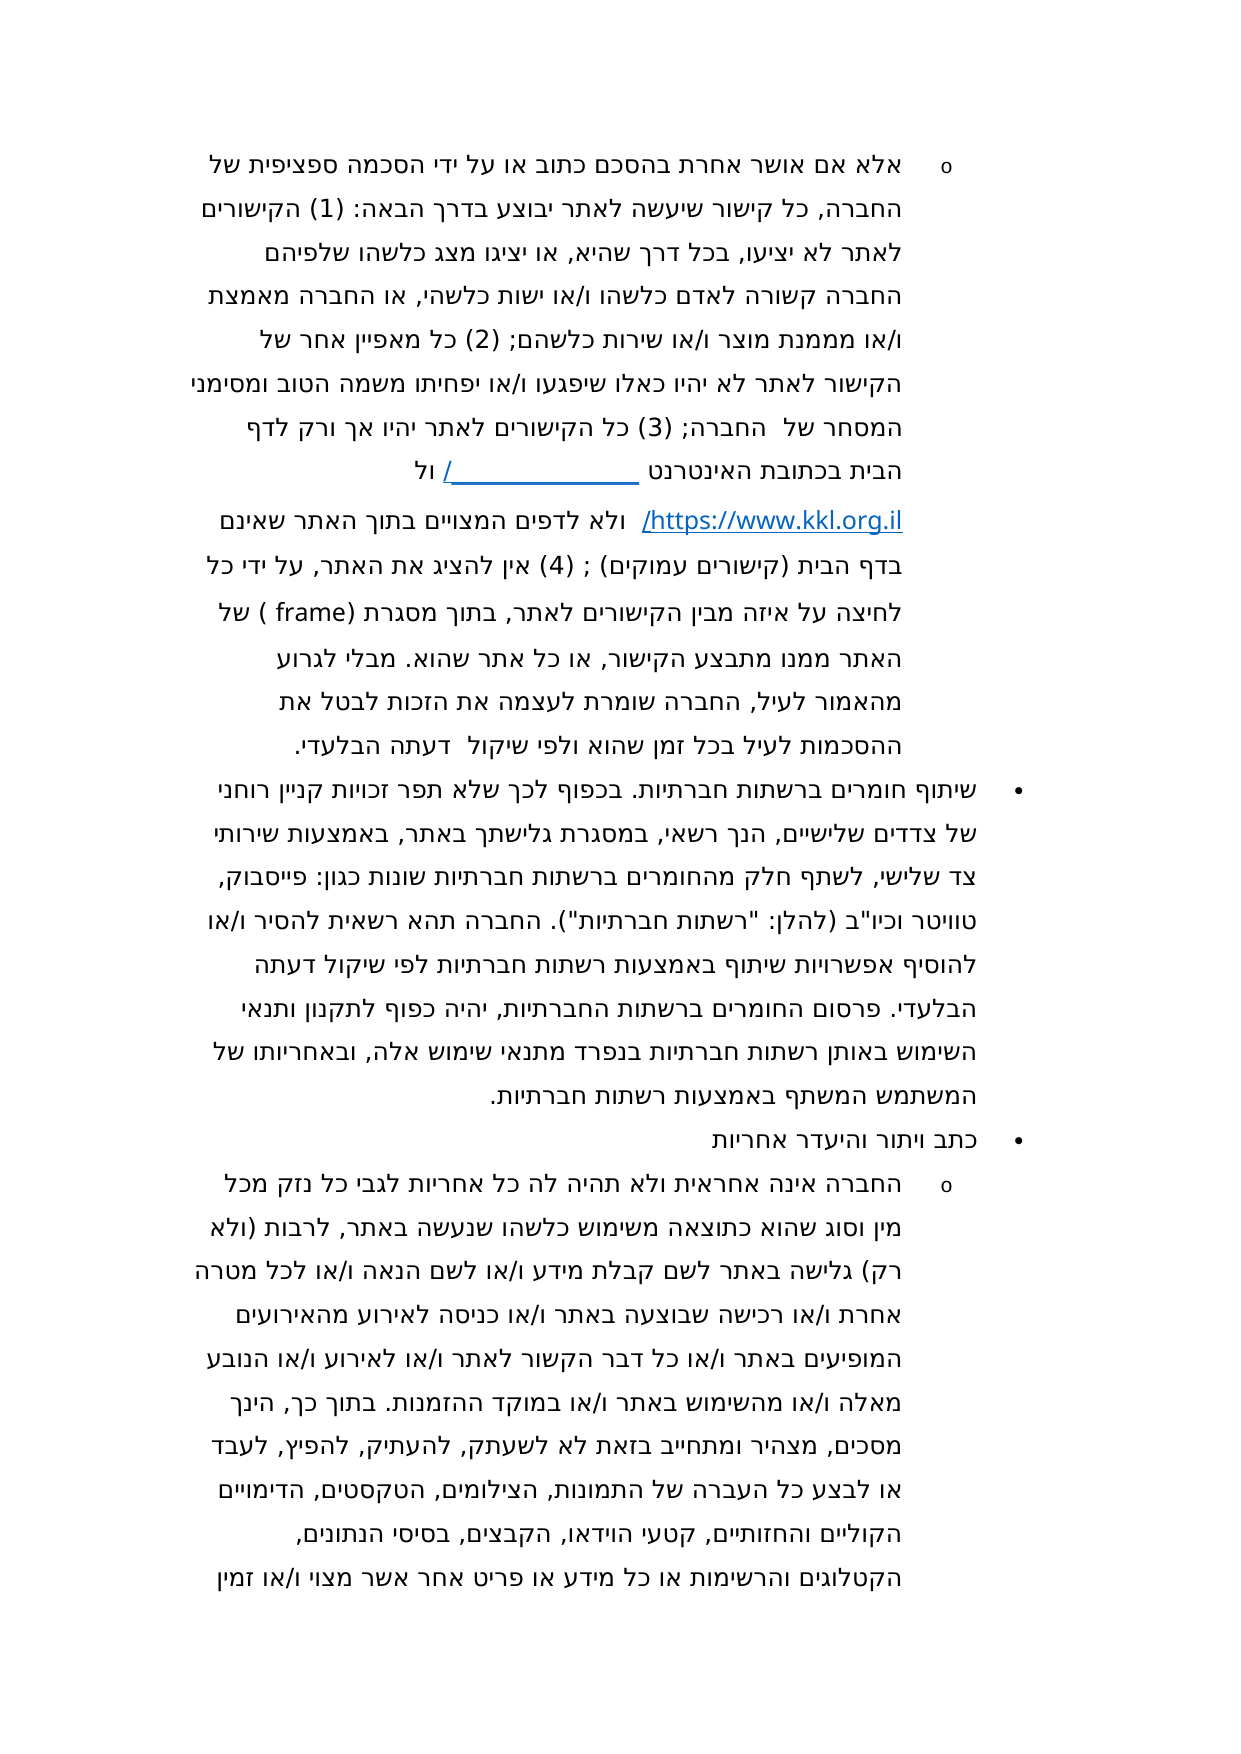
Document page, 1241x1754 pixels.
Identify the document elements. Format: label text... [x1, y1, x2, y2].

list אלא אם אושר אחרת בהסכם כתוב או על ידי הסכמה ספציפית של החברה, כל קישור שיעשה לאתר יבוצע בדרך הבאה: (1) הקישורים לאתר לא יציעו, בכל דרך שהיא, או יציגו מצג כלשהו שלפיהם החברה קשורה לאדם כלשהו ו/או ישות כלשהי, או החברה מאמצת ו/או מממנת מוצר ו/או שירות כלשהם; (2) כל מאפיין אחר של הקישור לאתר לא יהיו כאלו שיפגעו ו/או יפחיתו משמה הטוב ומסימני המסחר של החברה; (3) כל הקישורים לאתר יהיו אך ורק לדף הבית בכתובת האינטרנט _______________/ ול https://www.kkl.org.il/ ולא לדפים המצויים בתוך האתר שאינם בדף הבית (קישורים עמוקים) ; (4) אין להציג את האתר, על ידי כל לחיצה על איזה מבין הקישורים לאתר, בתוך מסגרת (frame ) של האתר ממנו מתבצע הקישור, או כל אתר שהוא. מבלי לגרוע מהאמור לעיל, החברה שומרת לעצמה את הזכות לבטל את ההסכמות לעיל בכל זמן שהוא ולפי שיקול דעתה הבלעדי. [187, 150, 940, 760]
list כתב ויתור והיעדר אחריות [187, 1125, 1015, 1154]
list שיתוף חומרים ברשתות חברתיות. בכפוף לכך שלא תפר זכויות קניין רוחני של צדדים שלישיים, הנך רשאי, במסגרת גלישתך באתר, באמצעות שירותי צד שלישי, לשתף חלק מהחומרים ברשתות חברתיות שונות כגון: פייסבוק, טוויטר וכיו"ב (להלן: "רשתות חברתיות"). החברה תהא רשאית להסיר ו/או להוסיף אפשרויות שיתוף באמצעות רשתות חברתיות לפי שיקול דעתה הבלעדי. פרסום החומרים ברשתות החברתיות, יהיה כפוף לתקנון ותנאי השימוש באותן רשתות חברתיות בנפרד מתנאי שימוש אלה, ובאחריותו של המשתמש המשתף באמצעות רשתות חברתיות. [187, 775, 1015, 1110]
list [187, 1169, 940, 1592]
